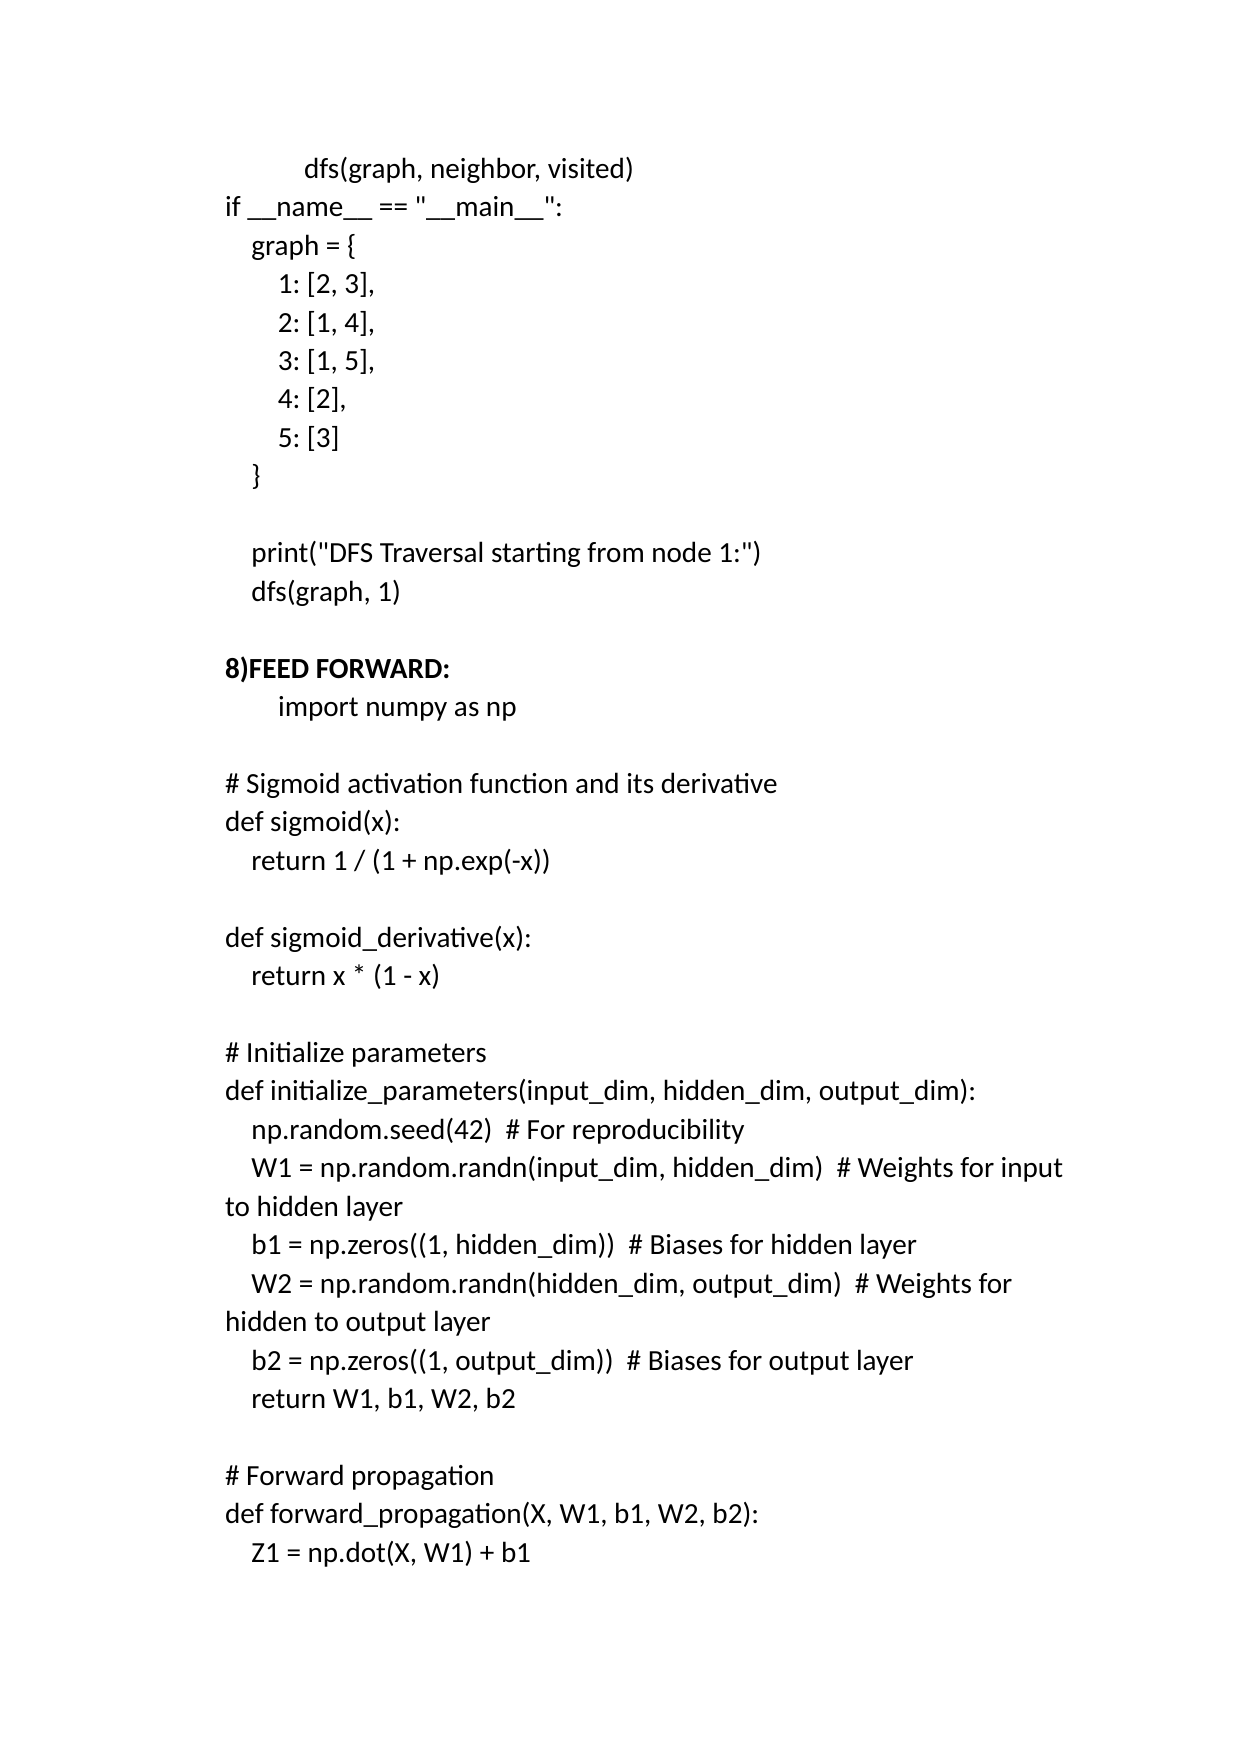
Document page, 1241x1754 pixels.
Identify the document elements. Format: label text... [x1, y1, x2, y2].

list Z1 = np.dot(X, W1) + b1 [225, 1534, 1090, 1569]
list # Sigmoid activation function and its derivative [225, 765, 1090, 801]
list dfs(graph, neighbor, visited) [225, 150, 1090, 186]
list import numpy as np [225, 688, 1090, 724]
list 8)FEED FORWARD: [225, 650, 1090, 685]
list 1: [2, 3], [225, 265, 1090, 301]
list return 1 / (1 + np.exp(-x)) [225, 842, 1090, 877]
list graph = { [225, 227, 1090, 262]
list def forward_propagation(X, W1, b1, W2, b2): [225, 1495, 1090, 1531]
list 4: [2], [225, 381, 1090, 416]
list print("DFS Traversal starting from node 1:") [225, 534, 1090, 570]
list 3: [1, 5], [225, 342, 1090, 378]
list return x * (1 - x) [225, 957, 1090, 993]
list if __name__ == "__main__": [225, 188, 1090, 224]
list W1 = np.random.randn(input_dim, hidden_dim) # Weights for input to hidden layer [225, 1149, 1090, 1223]
list # Forward propagation [225, 1457, 1090, 1492]
list def initialize_parameters(input_dim, hidden_dim, output_dim): [225, 1072, 1090, 1108]
list b2 = np.zeros((1, output_dim)) # Biases for output layer [225, 1342, 1090, 1377]
list W2 = np.random.randn(hidden_dim, output_dim) # Weights for hidden to output layer [225, 1265, 1090, 1339]
list 5: [3] [225, 419, 1090, 455]
list dfs(graph, 1) [225, 573, 1090, 608]
list def sigmoid(x): [225, 803, 1090, 839]
list 2: [1, 4], [225, 304, 1090, 339]
list b1 = np.zeros((1, hidden_dim)) # Biases for hidden layer [225, 1226, 1090, 1262]
list def sigmoid_derivative(x): [225, 919, 1090, 954]
list return W1, b1, W2, b2 [225, 1380, 1090, 1416]
list # Initialize parameters [225, 1034, 1090, 1070]
list } [225, 457, 1090, 493]
list np.random.seed(42) # For reproducibility [225, 1111, 1090, 1147]
